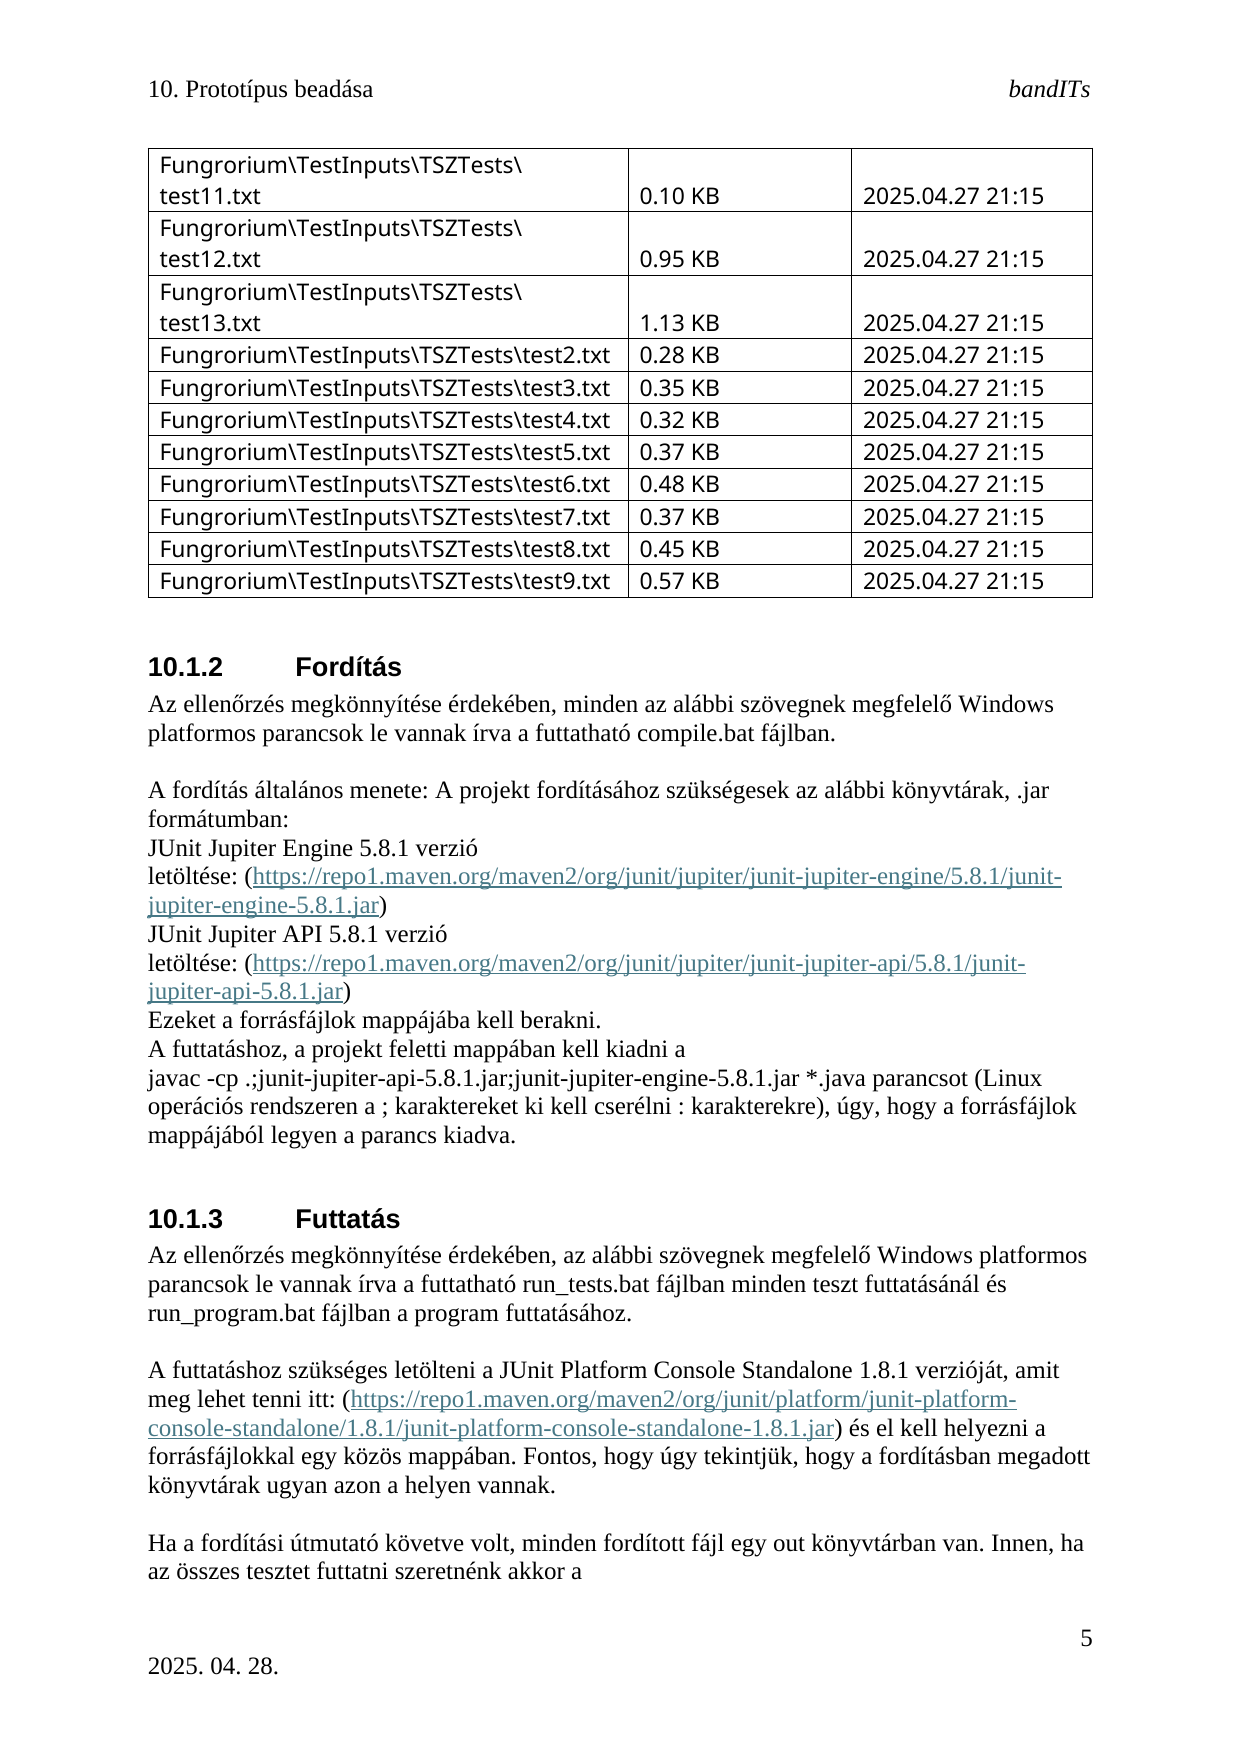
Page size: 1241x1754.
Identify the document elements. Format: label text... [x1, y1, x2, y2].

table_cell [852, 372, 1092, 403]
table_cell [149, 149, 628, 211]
text A futtatáshoz, a projekt feletti mappában kell kiadni a javac -cp .;junit-jupiter-api-5.8.1.jar;junit-jupiter-engine-5.8.1.jar *.java parancsot (Linux operációs rendszeren a ; karaktereket ki kell cserélni : karakterekre), úgy, hogy a forrásfájlok mappájából legyen a parancs kiadva. [148, 1034, 1093, 1149]
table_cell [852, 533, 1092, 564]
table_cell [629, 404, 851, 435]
subtitle Futtatás [148, 1203, 1093, 1234]
text A fordítás általános menete: A projekt fordításához szükségesek az alábbi könyvtárak, .jar formátumban: JUnit Jupiter Engine 5.8.1 verzió letöltése: (https://repo1.maven.org/maven2/org/junit/jupiter/junit-jupiter-engine/5.8.1/junit-jupiter-engine-5.8.1.jar) [148, 775, 1093, 919]
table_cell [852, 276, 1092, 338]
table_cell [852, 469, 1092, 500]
text JUnit Jupiter API 5.8.1 verzió letöltése: (https://repo1.maven.org/maven2/org/junit/jupiter/junit-jupiter-api/5.8.1/junit-jupiter-api-5.8.1.jar) [148, 919, 1093, 1005]
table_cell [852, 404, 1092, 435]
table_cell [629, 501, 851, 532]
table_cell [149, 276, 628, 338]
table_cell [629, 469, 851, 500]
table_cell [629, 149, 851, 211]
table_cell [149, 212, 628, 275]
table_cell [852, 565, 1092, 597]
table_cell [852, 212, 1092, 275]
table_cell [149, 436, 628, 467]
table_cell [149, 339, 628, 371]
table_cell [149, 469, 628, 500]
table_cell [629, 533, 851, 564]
text A futtatáshoz szükséges letölteni a JUnit Platform Console Standalone 1.8.1 verzióját, amit meg lehet tenni itt: (https://repo1.maven.org/maven2/org/junit/platform/junit-platform-console-standalone/1.8.1/junit-platform-console-standalone-1.8.1.jar) és el kell helyezni a forrásfájlokkal egy közös mappában. Fontos, hogy úgy tekintjük, hogy a fordításban megadott könyvtárak ugyan azon a helyen vannak. [148, 1355, 1093, 1499]
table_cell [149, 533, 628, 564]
text Az ellenőrzés megkönnyítése érdekében, minden az alábbi szövegnek megfelelő Windows platformos parancsok le vannak írva a futtatható compile.bat fájlban. [148, 689, 1093, 746]
text Ha a fordítási útmutató követve volt, minden fordított fájl egy out könyvtárban van. Innen, ha az összes tesztet futtatni szeretnénk akkor a [148, 1499, 1093, 1585]
subtitle Fordítás [148, 651, 1093, 683]
text Az ellenőrzés megkönnyítése érdekében, az alábbi szövegnek megfelelő Windows platformos parancsok le vannak írva a futtatható run_tests.bat fájlban minden teszt futtatásánál és run_program.bat fájlban a program futtatásához. [148, 1240, 1093, 1326]
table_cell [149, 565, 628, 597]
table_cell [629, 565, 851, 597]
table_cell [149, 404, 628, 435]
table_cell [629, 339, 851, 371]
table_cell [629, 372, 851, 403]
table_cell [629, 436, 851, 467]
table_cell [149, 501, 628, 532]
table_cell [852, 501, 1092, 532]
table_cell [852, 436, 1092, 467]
text Ezeket a forrásfájlok mappájába kell berakni. [148, 1005, 1093, 1034]
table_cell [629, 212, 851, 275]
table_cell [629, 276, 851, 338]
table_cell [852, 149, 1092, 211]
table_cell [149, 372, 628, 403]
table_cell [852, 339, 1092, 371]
